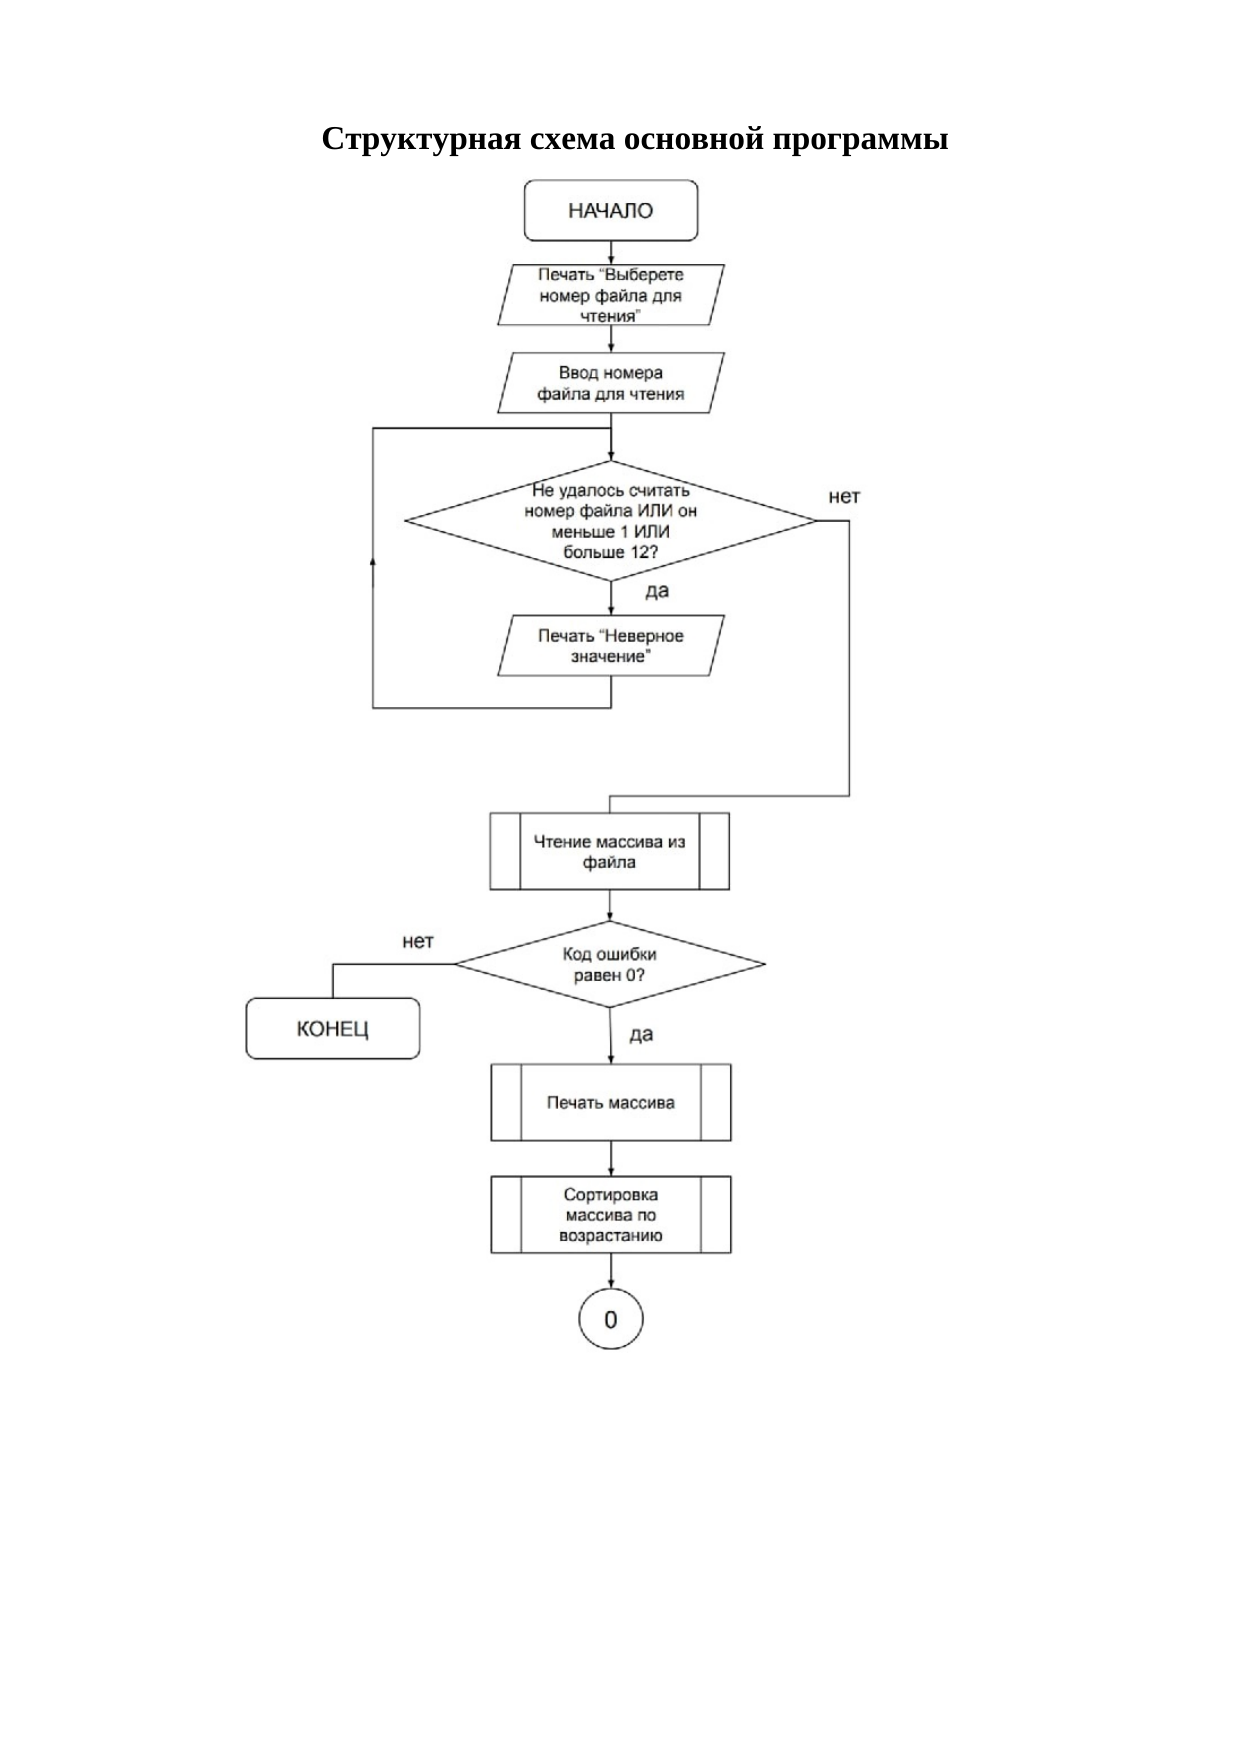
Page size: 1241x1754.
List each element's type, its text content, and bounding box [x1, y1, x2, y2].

text Структурная схема основной программы [118, 118, 1152, 156]
picture [236, 175, 975, 1366]
